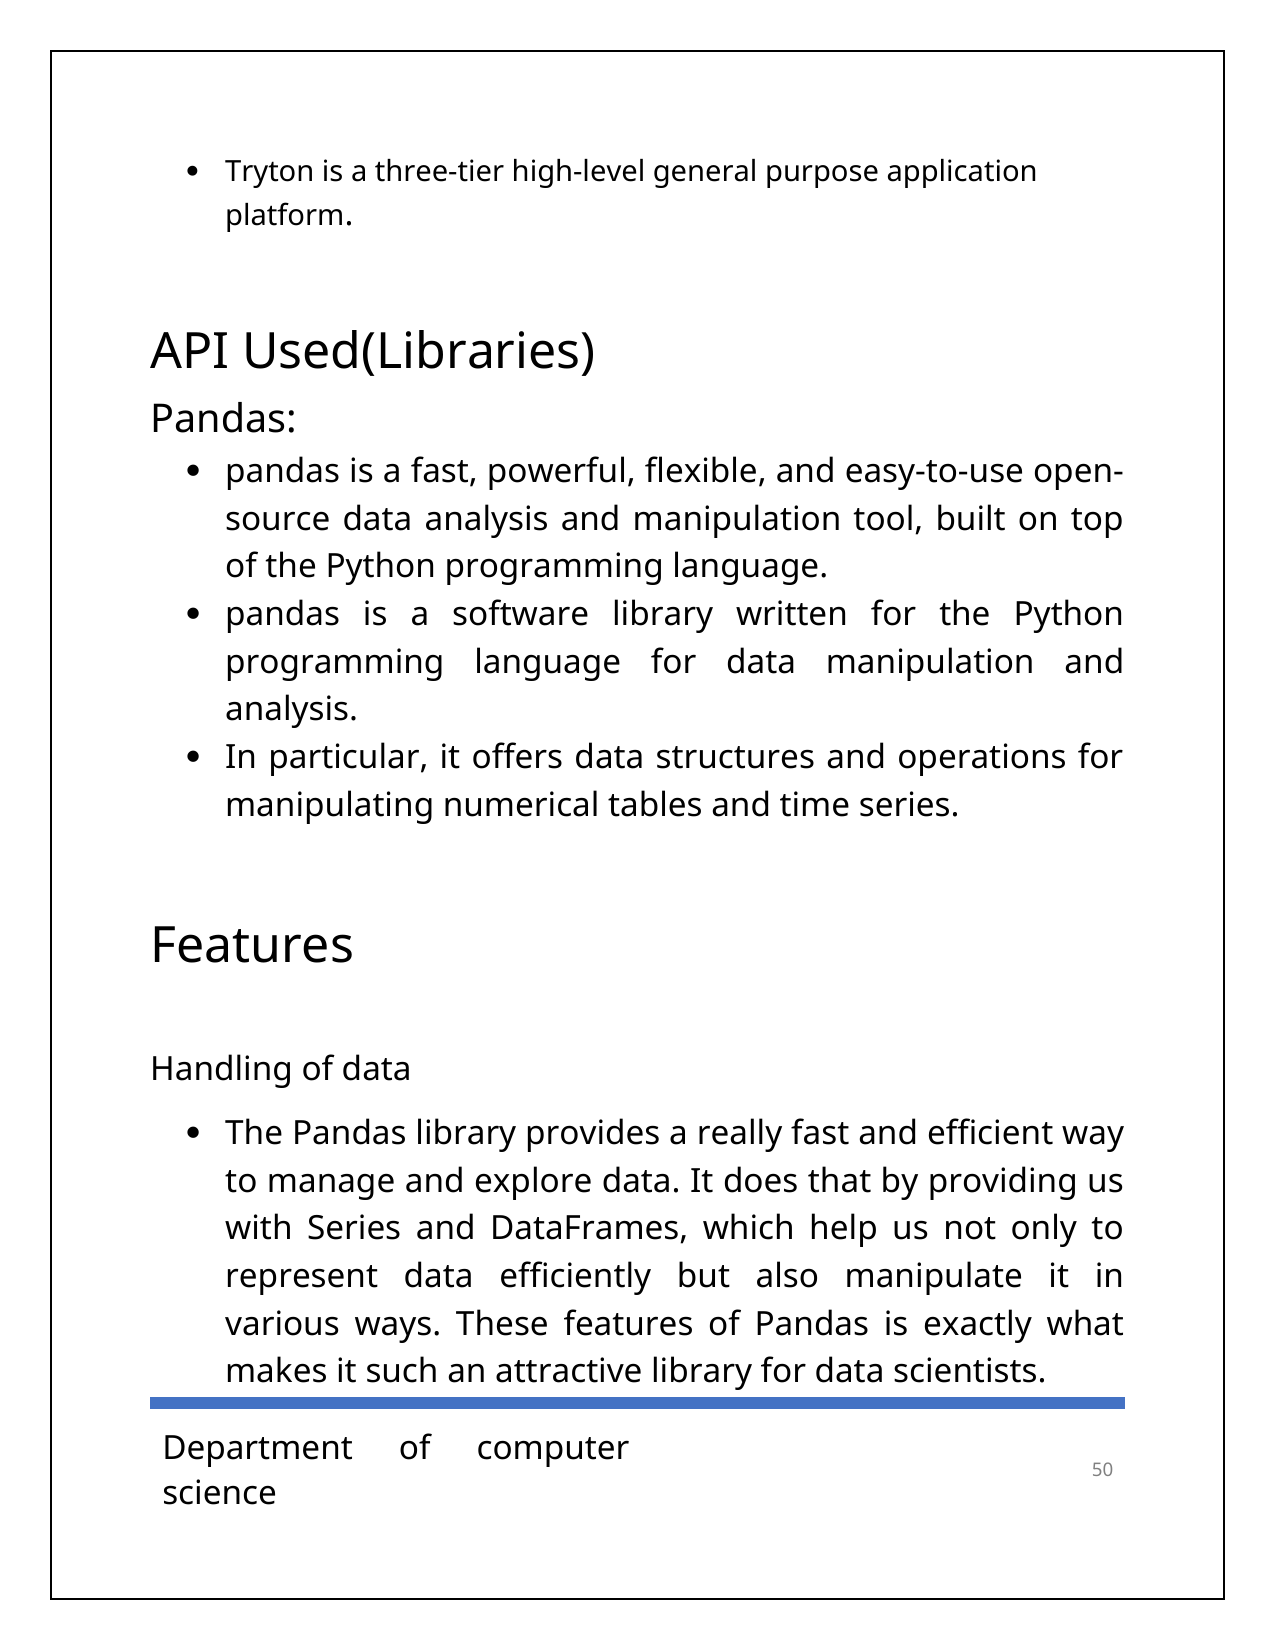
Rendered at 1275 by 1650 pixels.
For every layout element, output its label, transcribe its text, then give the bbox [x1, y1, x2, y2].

text Handling of data [150, 1044, 1125, 1090]
list In particular, it offers data structures and operations for manipulating numerical tables and time series. [187, 733, 1125, 826]
list The Pandas library provides a really fast and efficient way to manage and explore data. It does that by providing us with Series and DataFrames, which help us not only to represent data efficiently but also manipulate it in various ways. These features of Pandas is exactly what makes it such an attractive library for data scientists. [187, 1109, 1125, 1392]
list pandas is a fast, powerful, flexible, and easy-to-use open-source data analysis and manipulation tool, built on top of the Python programming language. [187, 447, 1125, 588]
subtitle API Used(Libraries) [150, 315, 1125, 383]
subtitle Pandas: [150, 391, 1125, 444]
list Tryton is a three-tier high-level general purpose application platform. [187, 150, 1125, 235]
list pandas is a software library written for the Python programming language for data manipulation and analysis. [187, 590, 1125, 731]
subtitle Features [150, 909, 1125, 977]
